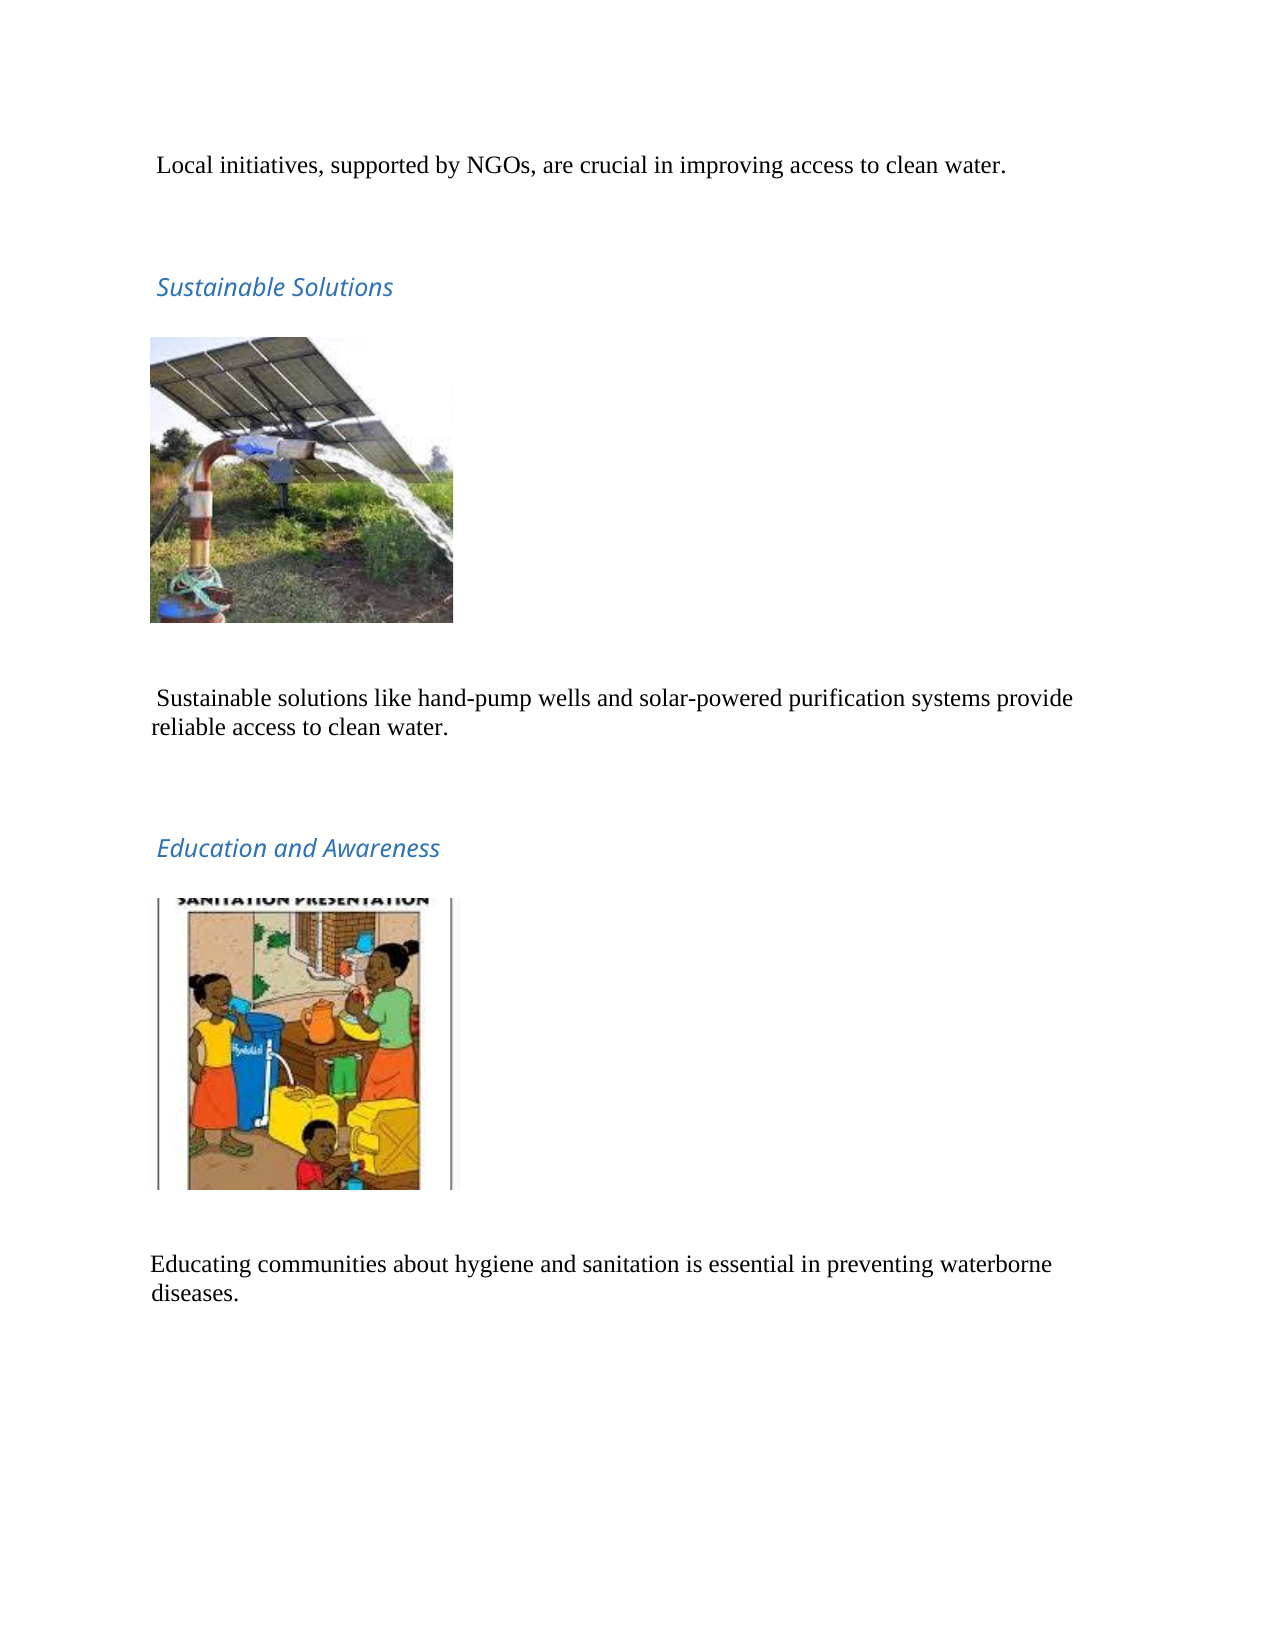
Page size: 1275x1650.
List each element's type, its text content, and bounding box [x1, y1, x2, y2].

text Local initiatives, supported by NGOs, are crucial in improving access to clean water. [150, 150, 1125, 179]
subtitle Sustainable Solutions [150, 269, 1125, 303]
subtitle Education and Awareness [150, 831, 1125, 865]
text Educating communities about hygiene and sanitation is essential in preventing waterborne diseases. [150, 1249, 1125, 1307]
text Sustainable solutions like hand-pump wells and solar-powered purification systems provide reliable access to clean water. [150, 683, 1125, 740]
